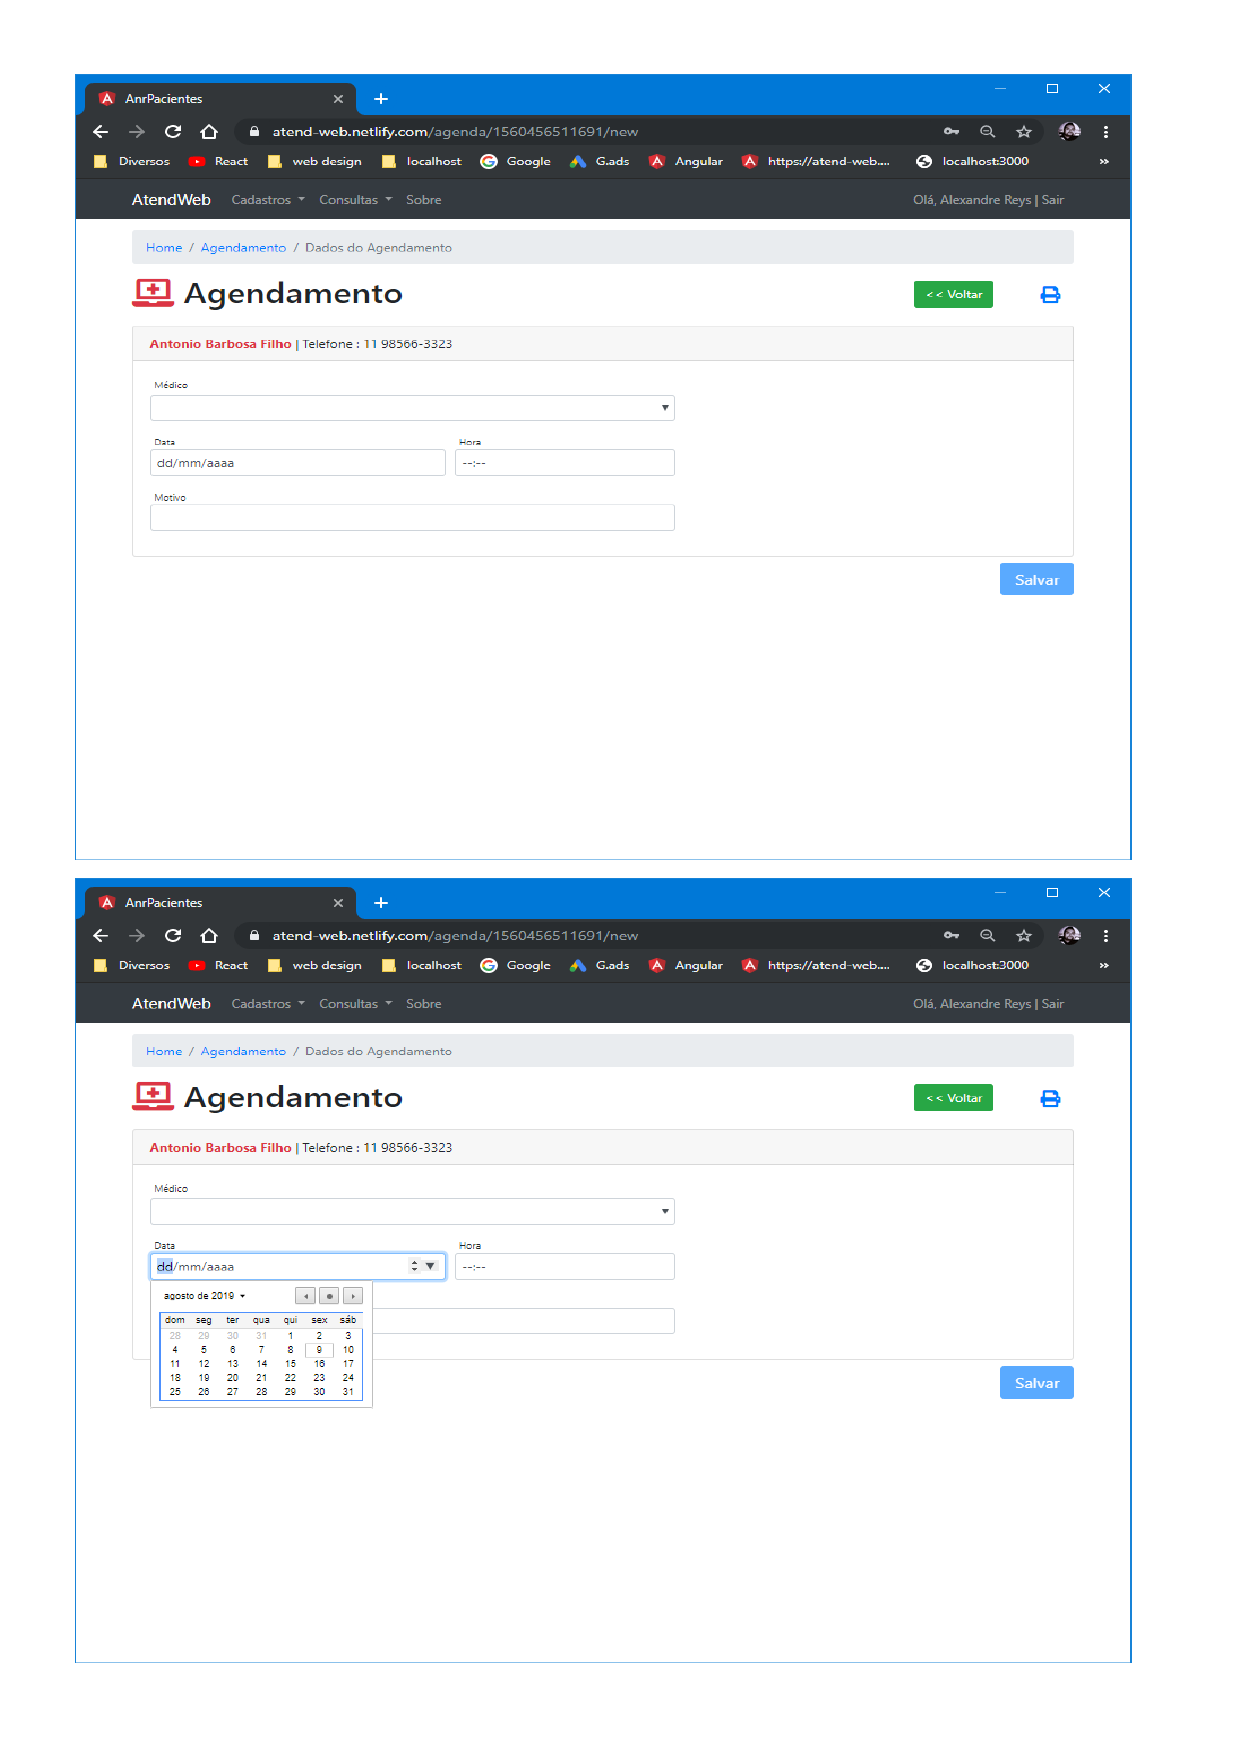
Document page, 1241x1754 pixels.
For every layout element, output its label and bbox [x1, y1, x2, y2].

picture [75, 74, 1132, 860]
picture [75, 878, 1132, 1663]
